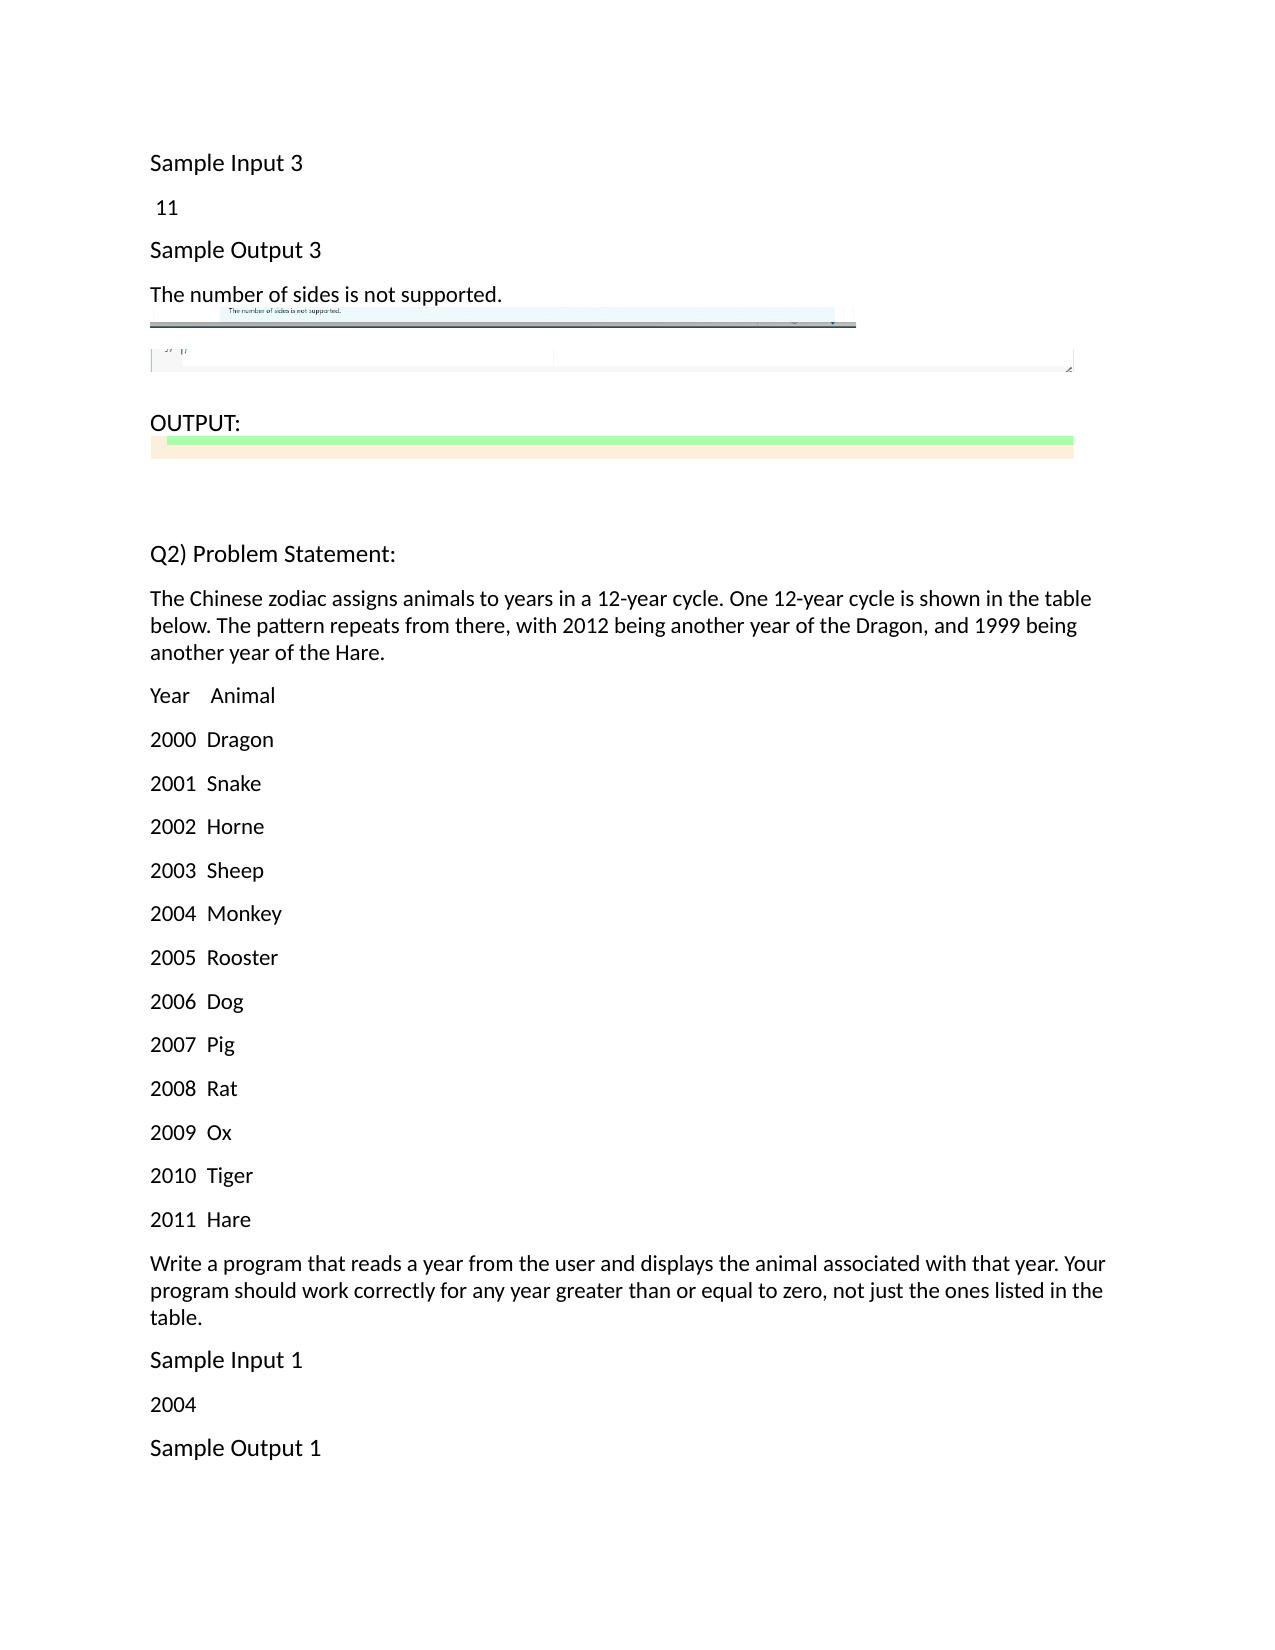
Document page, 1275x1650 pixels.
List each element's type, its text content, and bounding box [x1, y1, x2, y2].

text 2001 Snake [150, 769, 1125, 796]
text Sample Output 1 [150, 1434, 1125, 1461]
text 2011 Hare [150, 1206, 1125, 1233]
text OUTPUT: [150, 410, 1125, 437]
text 2007 Pig [150, 1031, 1125, 1058]
text Q2) Problem Statement: [150, 541, 1125, 568]
text 2004 [150, 1391, 1125, 1418]
text 2009 Ox [150, 1118, 1125, 1146]
text 2010 Tiger [150, 1162, 1125, 1189]
text Sample Input 3 [150, 150, 1125, 177]
text Year Animal [150, 682, 1125, 709]
text 2005 Rooster [150, 944, 1125, 971]
text Write a program that reads a year from the user and displays the animal associated with that year. Your program should work correctly for any year greater than or equal to zero, not just the ones listed in the table. [150, 1249, 1125, 1330]
text 2003 Sheep [150, 857, 1125, 884]
text Sample Output 3 [150, 237, 1125, 264]
text The number of sides is not supported. [150, 281, 1125, 308]
text 2002 Horne [150, 813, 1125, 840]
text 2000 Dragon [150, 726, 1125, 753]
text 11 [150, 194, 1125, 221]
text 2004 Monkey [150, 900, 1125, 927]
text 2008 Rat [150, 1075, 1125, 1102]
text The Chinese zodiac assigns animals to years in a 12-year cycle. One 12-year cycle is shown in the table below. The pattern repeats from there, with 2012 being another year of the Dragon, and 1999 being another year of the Hare. [150, 584, 1125, 665]
text 2006 Dog [150, 988, 1125, 1014]
text Sample Input 1 [150, 1347, 1125, 1374]
